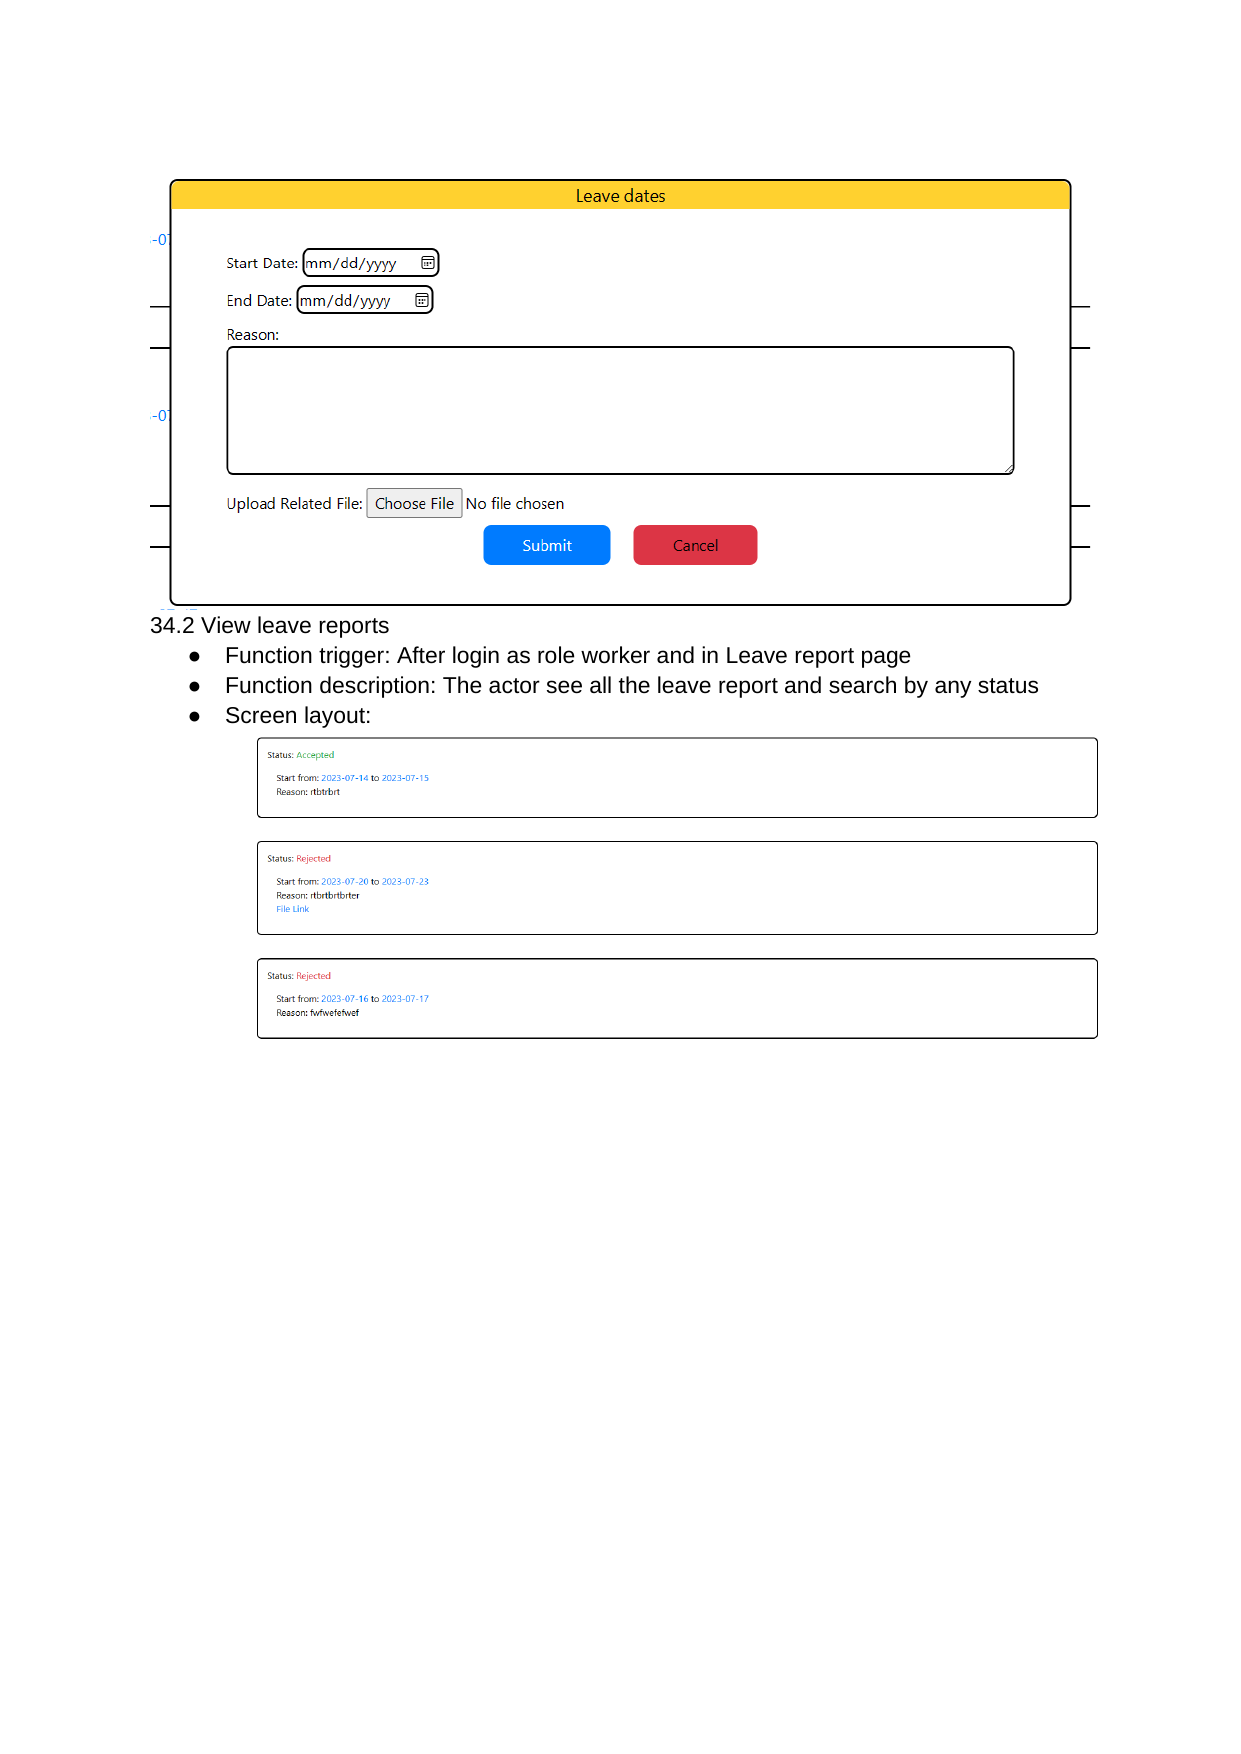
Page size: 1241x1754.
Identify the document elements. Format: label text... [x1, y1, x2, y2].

list Function trigger: After login as role worker and in Leave report page [187, 642, 1090, 668]
list Screen layout: [187, 702, 1090, 729]
text 34.2 View leave reports [150, 612, 1090, 638]
list Function description: The actor see all the leave report and search by any status [187, 672, 1090, 698]
picture [150, 178, 1091, 610]
picture [225, 732, 1166, 1054]
